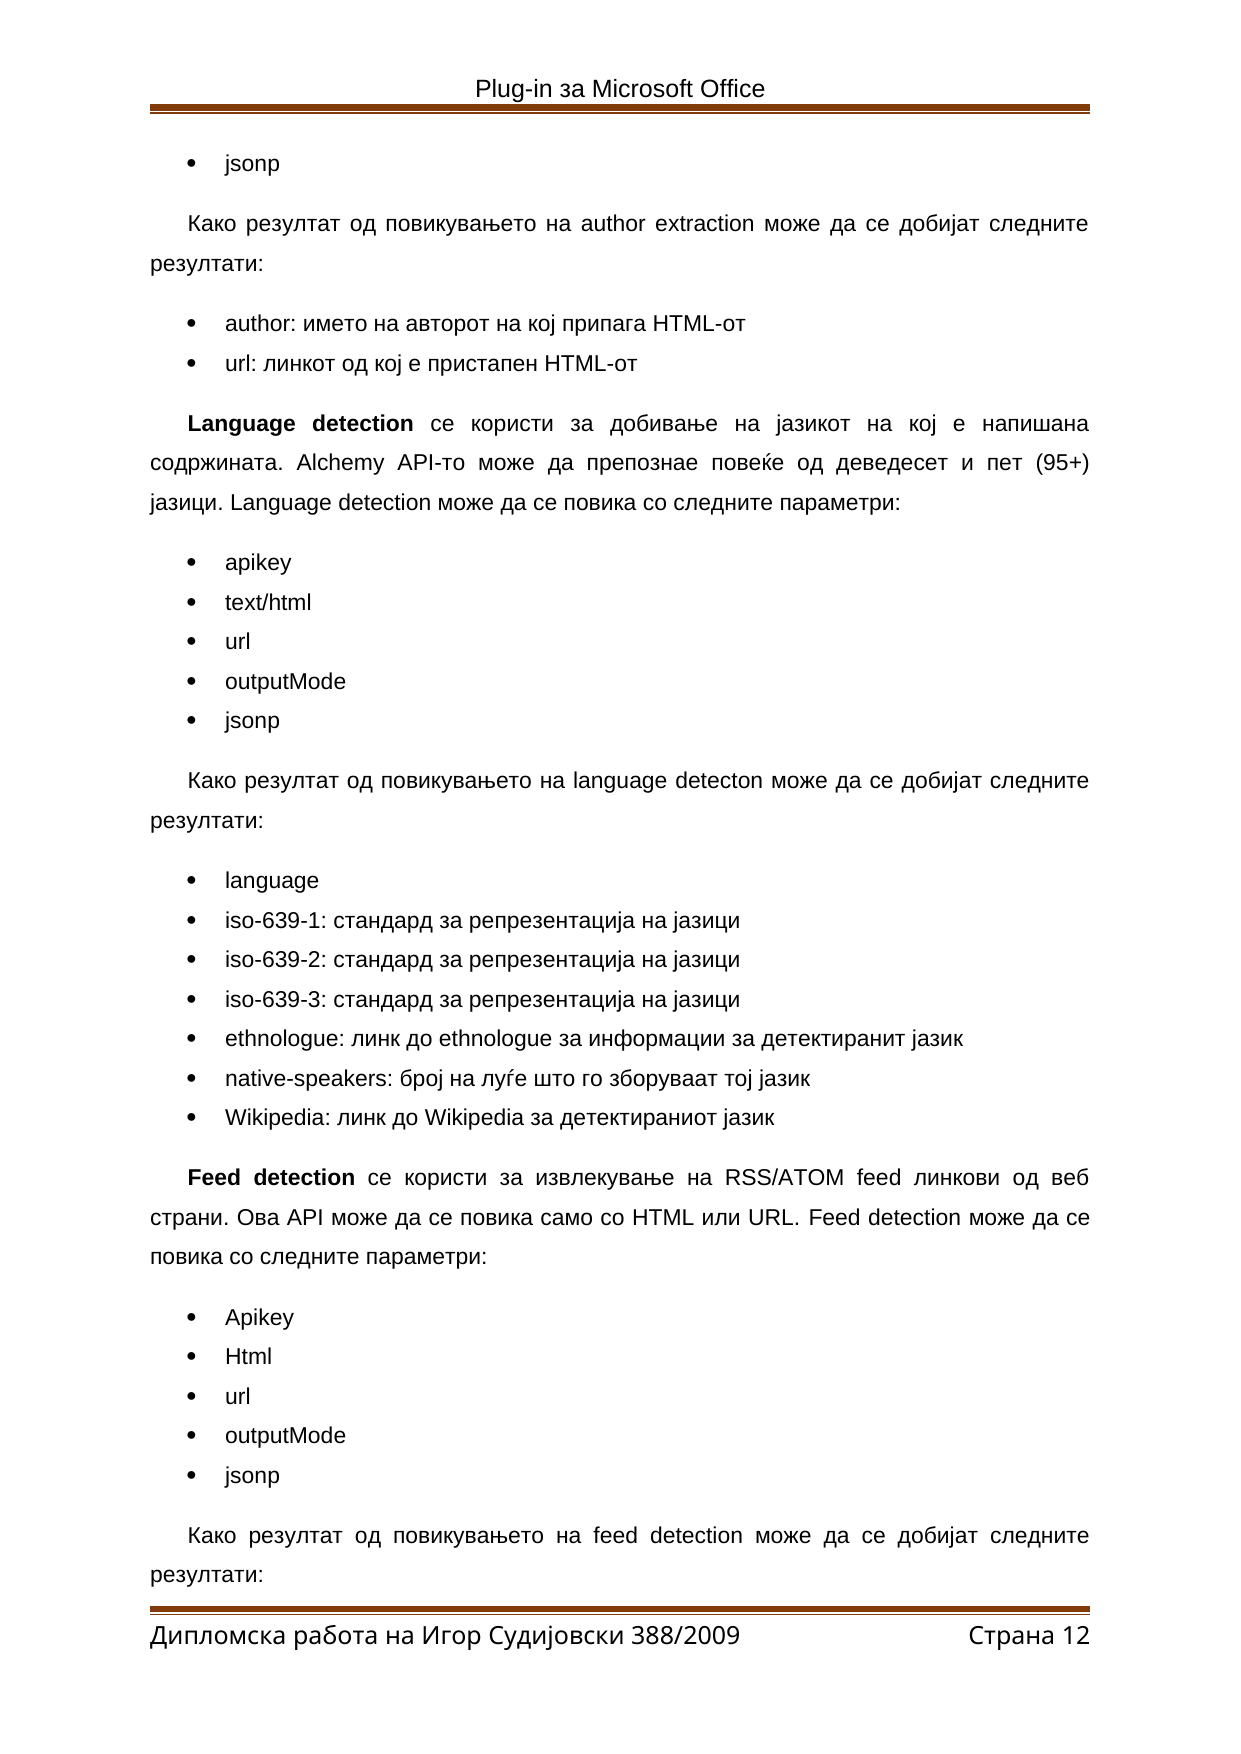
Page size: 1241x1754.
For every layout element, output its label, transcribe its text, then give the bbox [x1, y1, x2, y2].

list Html [187, 1343, 1090, 1369]
list iso-639-2: стандард за репрезентација на јазици [187, 946, 1090, 972]
list jsonp [187, 1462, 1090, 1488]
list iso-639-1: стандард за репрезентација на јазици [187, 907, 1090, 933]
list Apikey [187, 1304, 1090, 1330]
text Како резултат од повикувањето на language detecton може да се добијат следните резултати: [150, 767, 1090, 833]
list outputMode [187, 668, 1090, 694]
text Language detection се користи за добивање на јазикот на кој е напишана содржината. Alchemy АPI-то може да препознае повеќе од деведесет и пет (95+) јазици. Language detection може да се повика со следните параметри: [150, 410, 1090, 515]
text Feed detection се користи за извлекување на RSS/ATOM feed линкови од веб страни. Ова API може да се повика само со HTML или URL. Feed detection може да се повика со следните параметри: [150, 1164, 1090, 1270]
list url [187, 628, 1090, 654]
list language [187, 867, 1090, 893]
list url [187, 1383, 1090, 1409]
text Како резултат од повикувањето на author extraction може да се добијат следните резултати: [150, 210, 1090, 276]
list text/html [187, 589, 1090, 615]
text Како резултат од повикувањето на feed detection може да се добијат следните резултати: [150, 1522, 1090, 1588]
list outputMode [187, 1422, 1090, 1448]
list jsonp [187, 150, 1090, 176]
list native-speakers: број на луѓе што го зборуваат тој јазик [187, 1064, 1090, 1091]
list iso-639-3: стандард за репрезентација на јазици [187, 986, 1090, 1012]
list Wikipedia: линк до Wikipedia за детектираниот јазик [187, 1104, 1090, 1130]
list ethnologue: линк до ethnologue за информации за детектиранит јазик [187, 1025, 1090, 1051]
list apikey [187, 549, 1090, 576]
list author: името на авторот на кој припага HTML-от [187, 310, 1090, 336]
list jsonp [187, 707, 1090, 733]
list url: линкот од кој е пристапен HTML-от [187, 349, 1090, 376]
